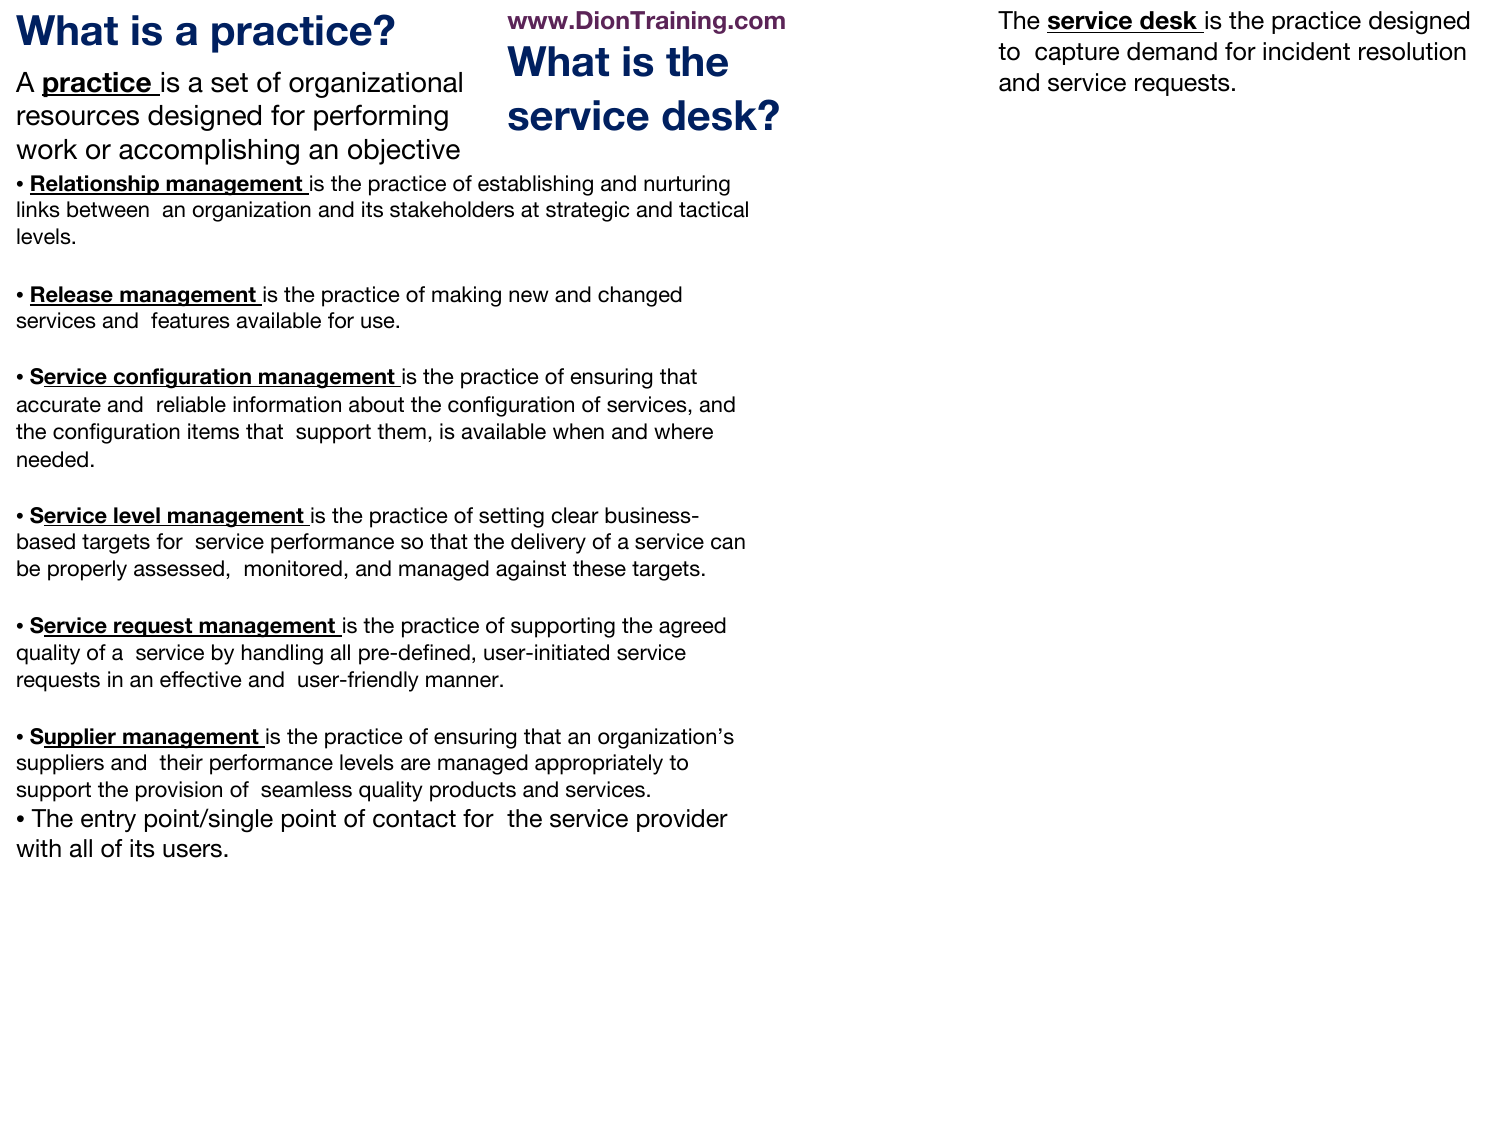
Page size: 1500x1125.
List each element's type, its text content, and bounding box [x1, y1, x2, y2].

text • Service level management is the practice of setting clear business-based targets for service performance so that the delivery of a service can be properly assessed, monitored, and managed against these targets. [16, 501, 753, 583]
text • Release management is the practice of making new and changed services and features available for use. [16, 281, 753, 335]
text service desk? [507, 90, 998, 143]
text • Service request management is the practice of supporting the agreed quality of a service by handling all pre-defined, user-initiated service requests in an effective and user-friendly manner. [16, 612, 753, 693]
text www.DionTraining.com [507, 5, 998, 36]
text • The entry point/single point of contact for the service provider with all of its users. [16, 804, 753, 864]
text A practice is a set of organizational resources designed for performing work or accomplishing an objective [16, 64, 507, 168]
text The service desk is the practice designed to capture demand for incident resolution and service requests. [998, 5, 1490, 98]
text • Supplier management is the practice of ensuring that an organization’s suppliers and their performance levels are managed appropriately to support the provision of seamless quality products and services. [16, 723, 753, 804]
text What is the [507, 36, 998, 89]
text What is a practice? [16, 5, 507, 57]
text • Service configuration management is the practice of ensuring that accurate and reliable information about the configuration of services, and the configuration items that support them, is available when and where needed. [16, 363, 753, 474]
text • Relationship management is the practice of establishing and nurturing links between an organization and its stakeholders at strategic and tactical levels. [16, 170, 753, 251]
